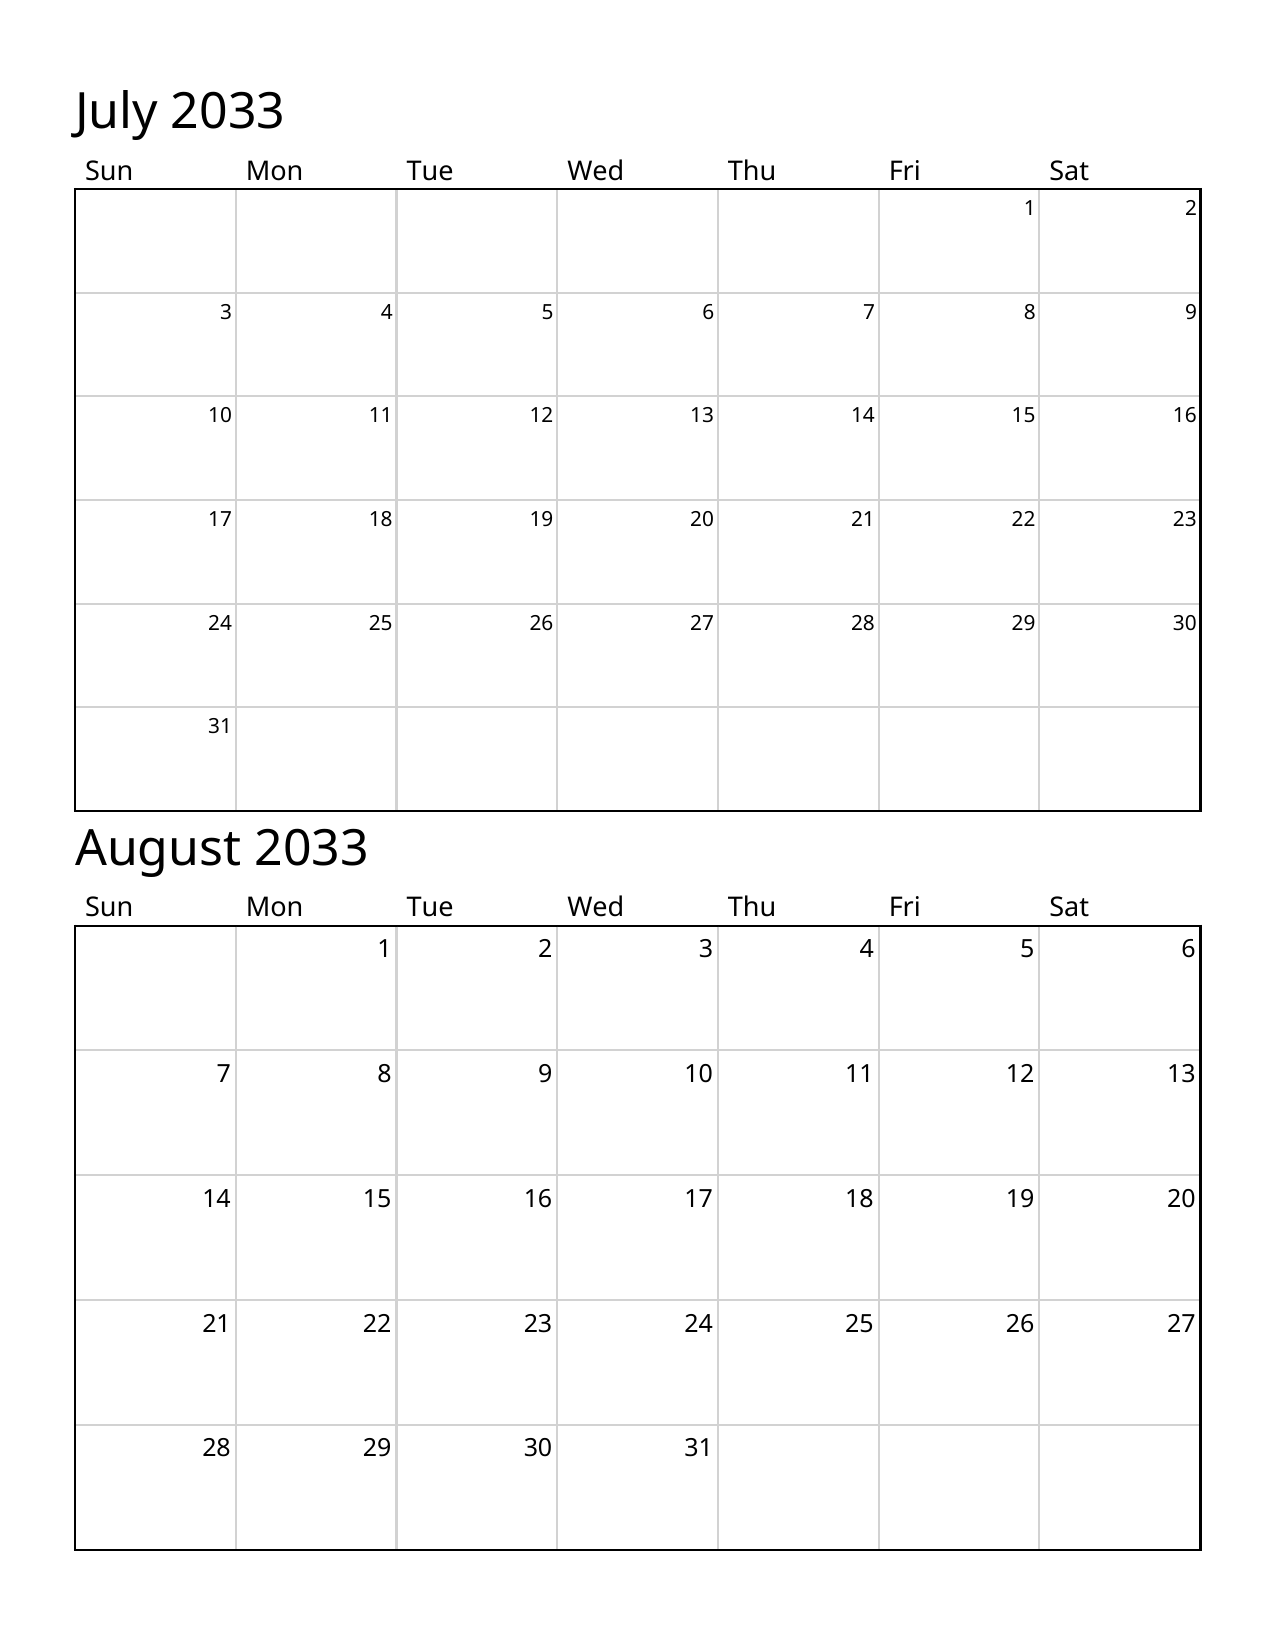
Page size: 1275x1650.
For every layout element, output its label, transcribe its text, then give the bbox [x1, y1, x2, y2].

table_cell 27 [558, 605, 717, 706]
table_cell [237, 708, 395, 810]
table_cell 12 [398, 397, 556, 499]
table_header 2 [1040, 190, 1199, 292]
table_cell 4 [237, 294, 395, 395]
table_cell 21 [76, 1301, 235, 1424]
table_cell [719, 1426, 878, 1548]
table_cell 6 [558, 294, 717, 395]
table_cell 22 [237, 1301, 395, 1424]
table_cell 24 [558, 1301, 717, 1424]
table_header 5 [880, 927, 1038, 1049]
table_cell 19 [880, 1176, 1038, 1299]
table_cell 14 [76, 1176, 235, 1299]
table_cell 9 [398, 1051, 556, 1174]
table_header [237, 190, 395, 292]
table_cell [880, 708, 1038, 810]
table_cell 23 [1040, 501, 1199, 602]
table_cell 18 [719, 1176, 878, 1299]
subtitle July 2033 [75, 75, 1214, 143]
table_cell 28 [719, 605, 878, 706]
table_cell 30 [1040, 605, 1199, 706]
table_cell 18 [237, 501, 395, 602]
table_cell [1040, 708, 1199, 810]
table_cell 17 [76, 501, 235, 602]
table_cell 5 [398, 294, 556, 395]
table_cell 10 [558, 1051, 717, 1174]
table_cell 26 [398, 605, 556, 706]
table_cell 9 [1040, 294, 1199, 395]
table_cell 25 [237, 605, 395, 706]
table_cell 14 [719, 397, 878, 499]
text Sun Mon Tue Wed Thu Fri Sat [85, 151, 1214, 188]
table_header 6 [1040, 927, 1199, 1049]
table_header [398, 190, 556, 292]
table_header 1 [237, 927, 395, 1049]
table_cell 28 [76, 1426, 235, 1548]
table_header [76, 190, 235, 292]
table_cell 13 [1040, 1051, 1199, 1174]
table_header [558, 190, 717, 292]
table_cell 16 [398, 1176, 556, 1299]
table_cell 23 [398, 1301, 556, 1424]
table_cell 25 [719, 1301, 878, 1424]
table_cell 15 [237, 1176, 395, 1299]
table_cell 7 [719, 294, 878, 395]
table_cell 17 [558, 1176, 717, 1299]
table_cell [1040, 1426, 1199, 1548]
table_cell 19 [398, 501, 556, 602]
text Sun Mon Tue Wed Thu Fri Sat [85, 888, 1214, 924]
table_cell 22 [880, 501, 1038, 602]
table_cell 27 [1040, 1301, 1199, 1424]
table_cell 12 [880, 1051, 1038, 1174]
table_cell 11 [237, 397, 395, 499]
table_cell 8 [237, 1051, 395, 1174]
table_cell 7 [76, 1051, 235, 1174]
table_header 2 [398, 927, 556, 1049]
table_cell 20 [558, 501, 717, 602]
table_cell [719, 708, 878, 810]
table_cell 29 [237, 1426, 395, 1548]
table_cell 13 [558, 397, 717, 499]
table_cell 16 [1040, 397, 1199, 499]
table_cell 21 [719, 501, 878, 602]
table_cell 15 [880, 397, 1038, 499]
table_cell 24 [76, 605, 235, 706]
table_header 1 [880, 190, 1038, 292]
table_header [76, 927, 235, 1049]
table_cell 26 [880, 1301, 1038, 1424]
table_header 4 [719, 927, 878, 1049]
table_header [719, 190, 878, 292]
table_cell [558, 708, 717, 810]
table_cell [880, 1426, 1038, 1548]
table_cell 31 [76, 708, 235, 810]
table_header 3 [558, 927, 717, 1049]
table_cell 8 [880, 294, 1038, 395]
table_cell 31 [558, 1426, 717, 1548]
table_cell 20 [1040, 1176, 1199, 1299]
table_cell 3 [76, 294, 235, 395]
table_cell 29 [880, 605, 1038, 706]
table_cell 10 [76, 397, 235, 499]
table_cell 30 [398, 1426, 556, 1548]
subtitle August 2033 [75, 812, 1214, 880]
table_cell [398, 708, 556, 810]
table_cell 11 [719, 1051, 878, 1174]
